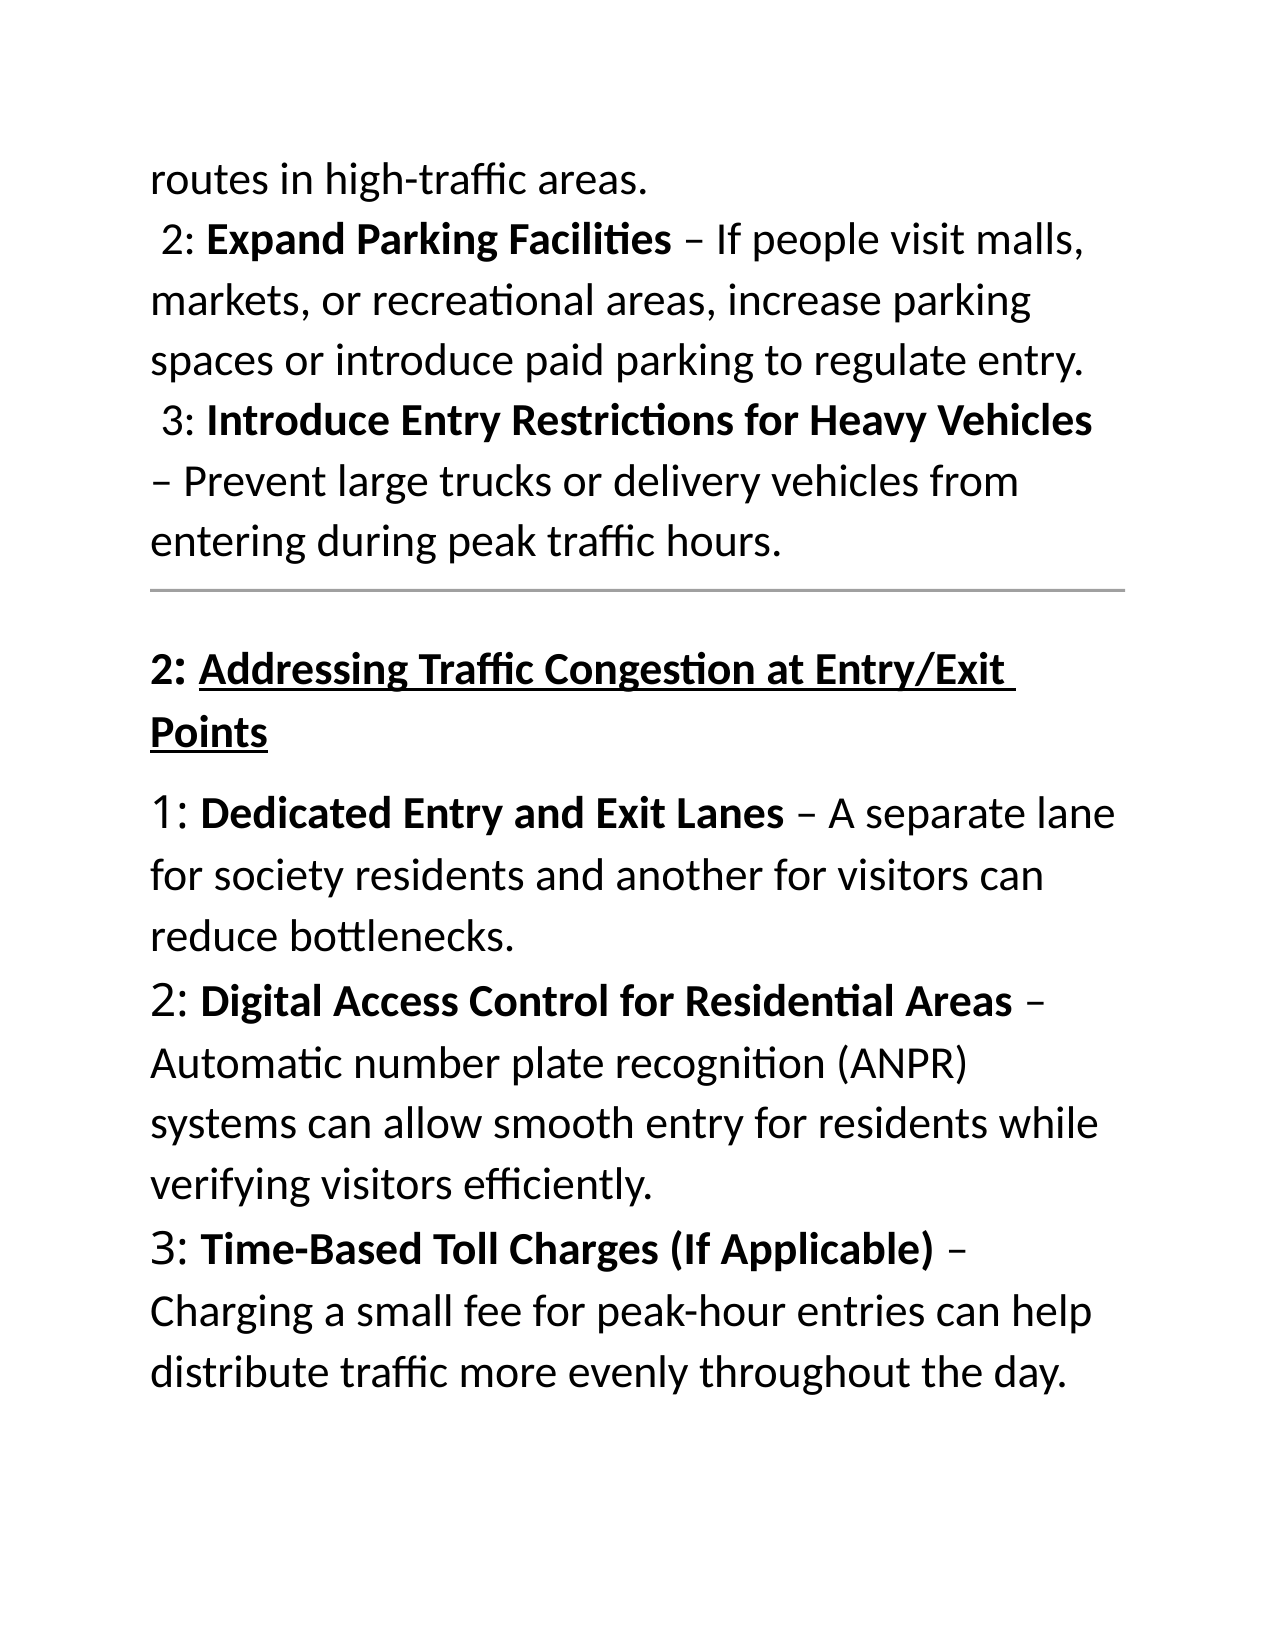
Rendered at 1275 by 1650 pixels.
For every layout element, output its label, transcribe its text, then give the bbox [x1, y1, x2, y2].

text 2️: Addressing Traffic Congestion at Entry/Exit Points [150, 636, 1125, 758]
text 1: Dedicated Entry and Exit Lanes – A separate lane for society residents and another for visitors can reduce bottlenecks. 2: Digital Access Control for Residential Areas – Automatic number plate recognition (ANPR) systems can allow smooth entry for residents while verifying visitors efficiently. 3: Time-Based Toll Charges (If Applicable) – Charging a small fee for peak-hour entries can help distribute traffic more evenly throughout the day. [150, 779, 1125, 1399]
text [150, 150, 1125, 568]
